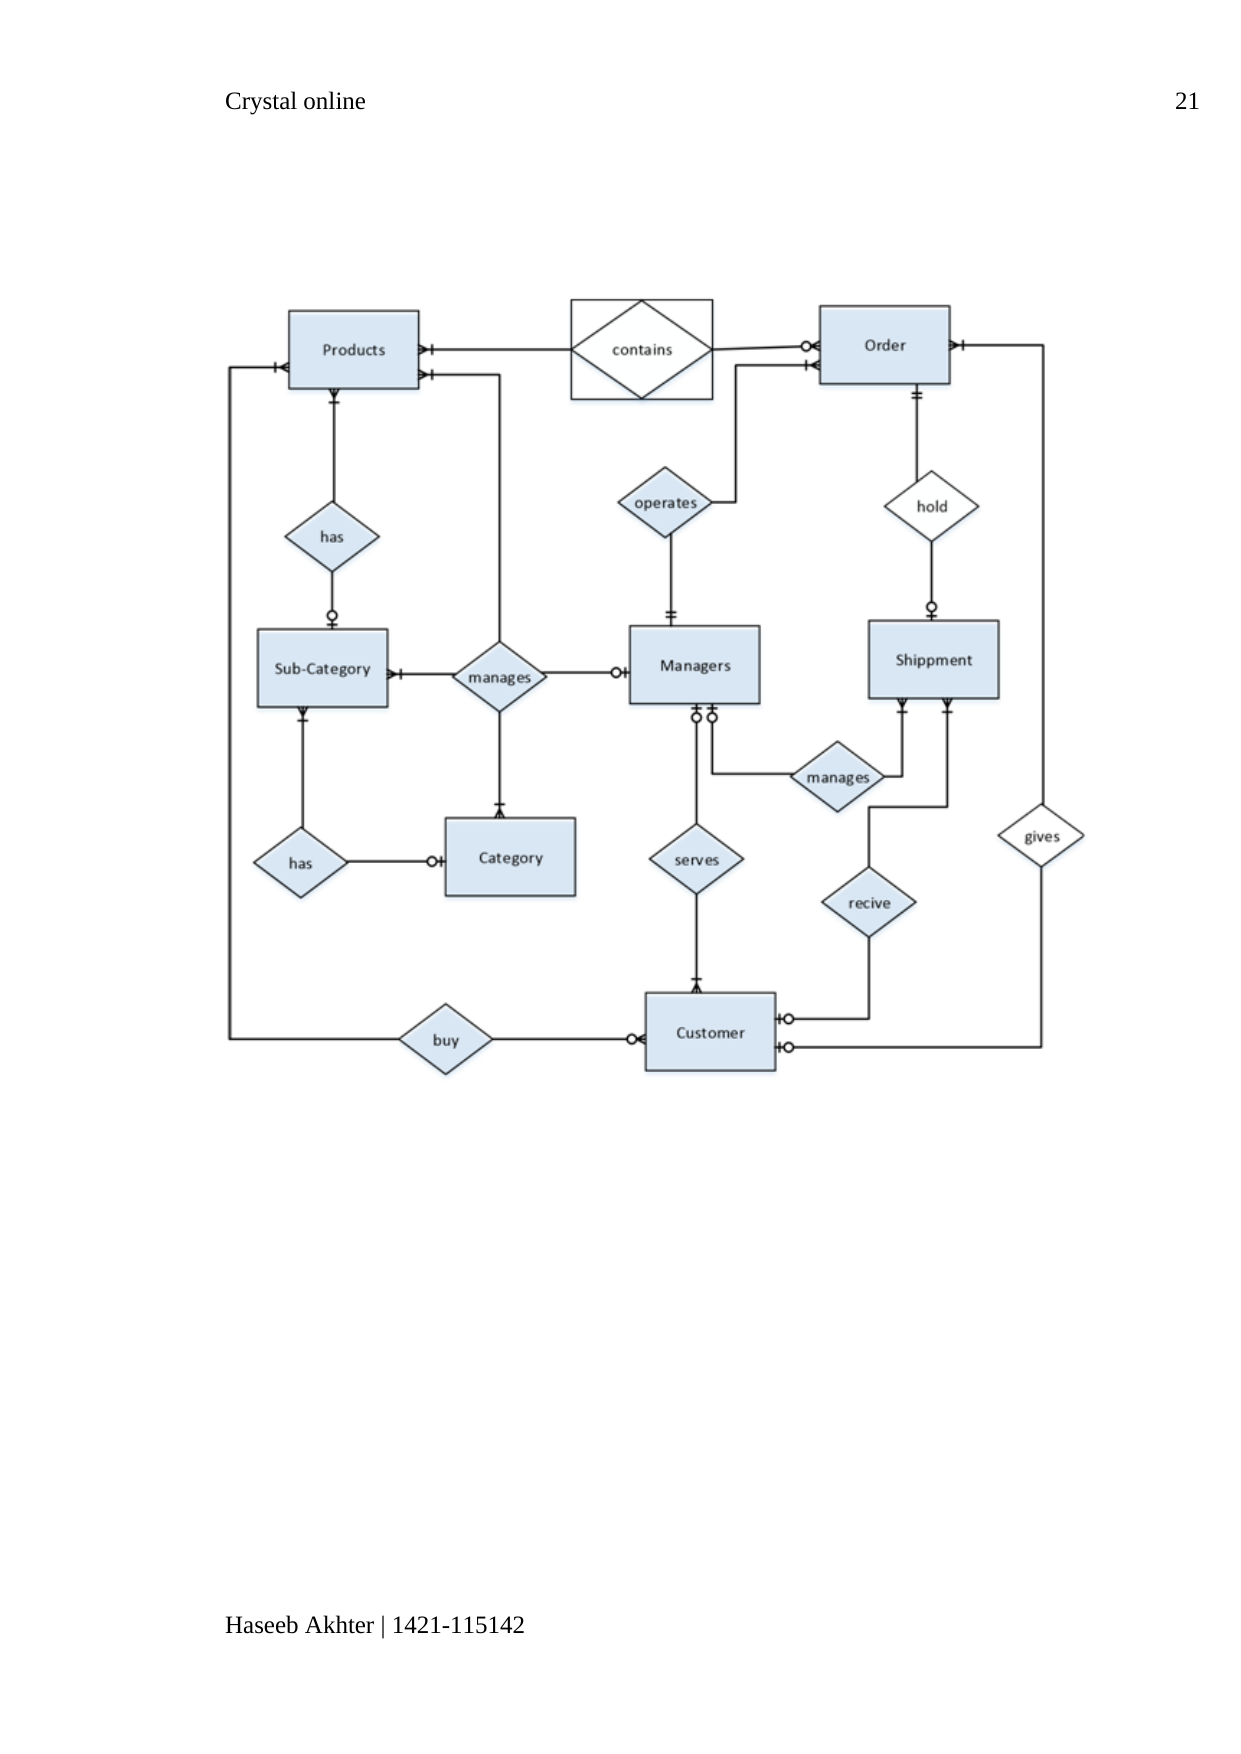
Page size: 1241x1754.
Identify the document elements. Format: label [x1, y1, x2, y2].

picture [225, 295, 1091, 1085]
